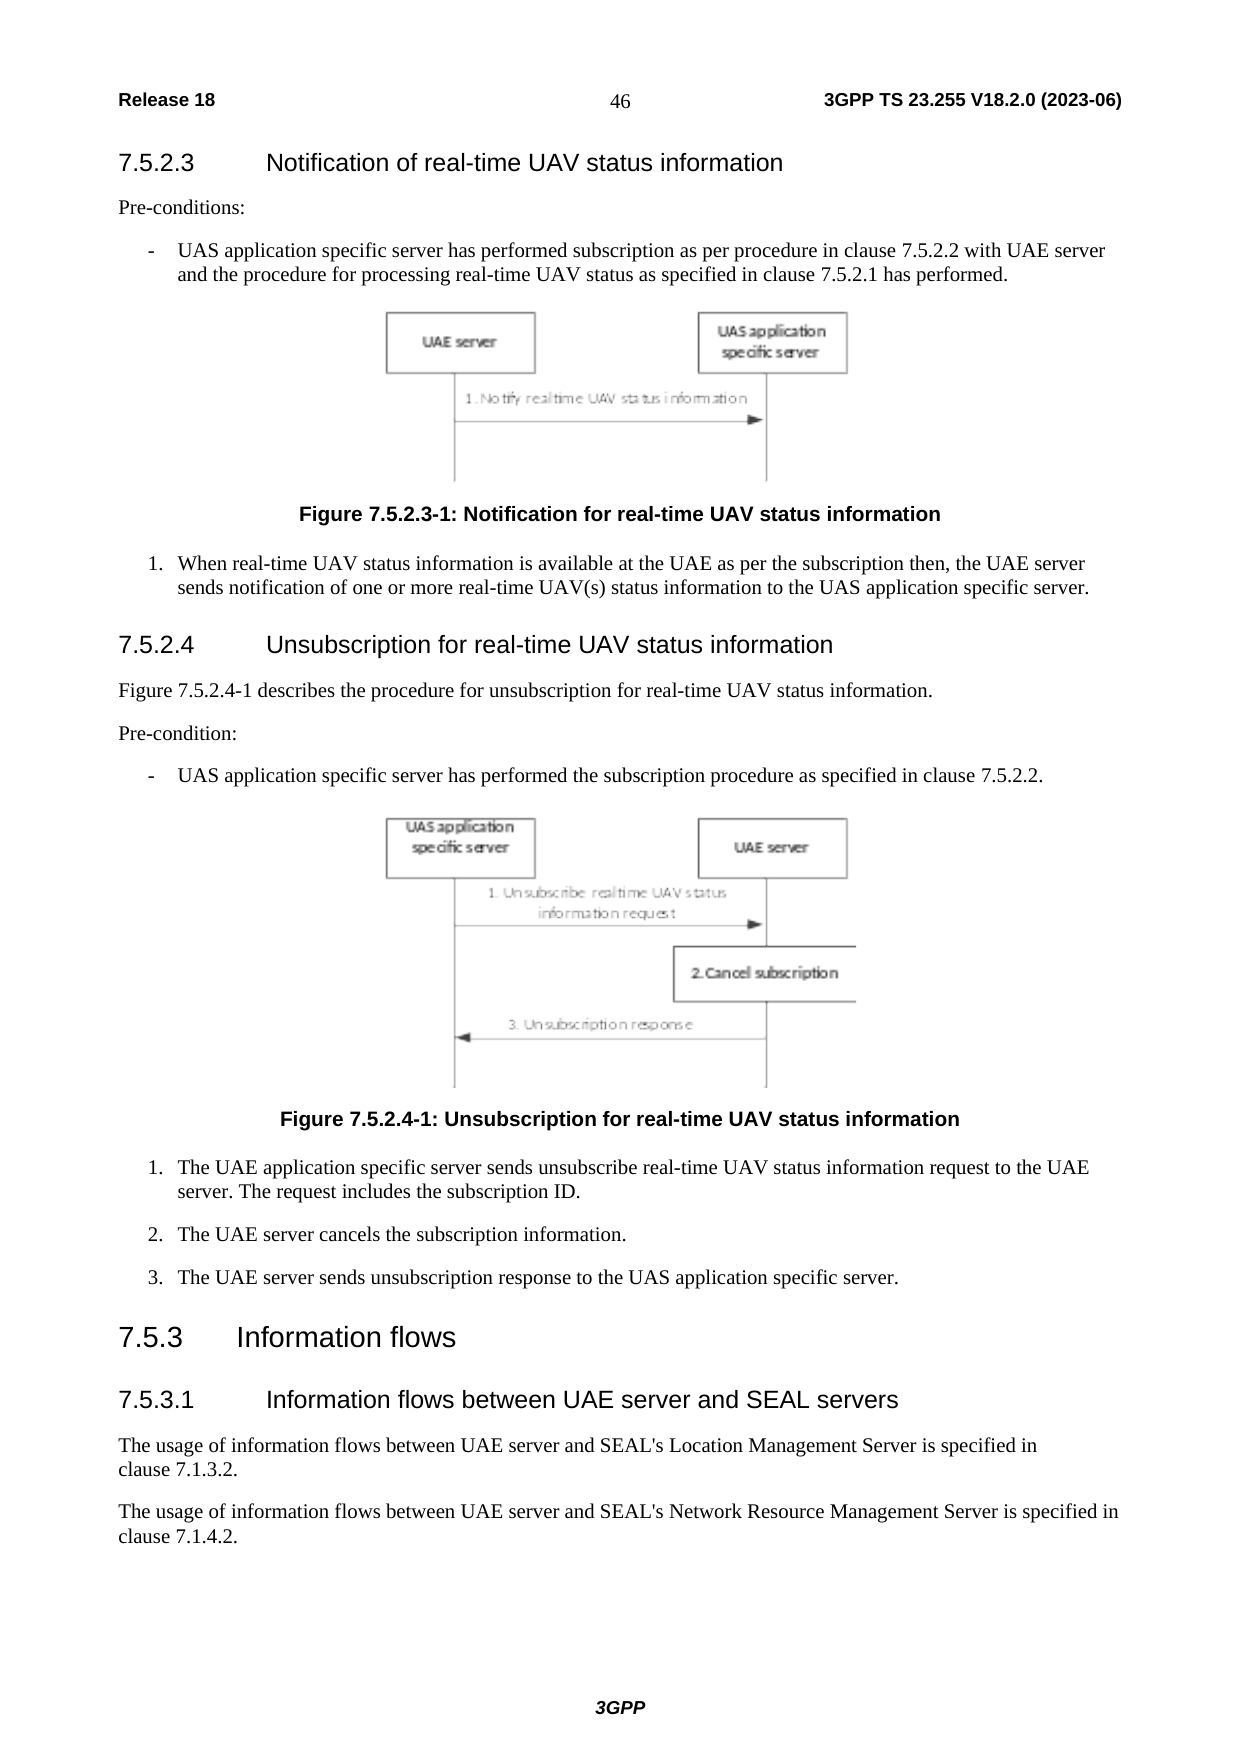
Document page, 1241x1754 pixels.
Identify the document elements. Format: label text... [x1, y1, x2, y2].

subtitle 7.5.2.3 Notification of real-time UAV status information [118, 147, 1122, 176]
text 1. When real-time UAV status information is available at the UAE as per the subscription then, the UAE server sends notification of one or more real-time UAV(s) status information to the UAS application specific server. [148, 551, 1122, 599]
text - UAS application specific server has performed subscription as per procedure in clause 7.5.2.2 with UAE server and the procedure for processing real-time UAV status as specified in clause 7.5.2.1 has performed. [148, 238, 1122, 286]
text 1. The UAE application specific server sends unsubscribe real-time UAV status information request to the UAE server. The request includes the subscription ID. [148, 1155, 1122, 1203]
text 2. The UAE server cancels the subscription information. [148, 1222, 1122, 1246]
subtitle 7.5.3 Information flows [118, 1320, 1122, 1354]
text - UAS application specific server has performed the subscription procedure as specified in clause 7.5.2.2. [148, 763, 1122, 787]
text The usage of information flows between UAE server and SEAL's Location Management Server is specified in clause 7.1.3.2. [118, 1433, 1122, 1481]
text Figure 7.5.2.3-1: Notification for real-time UAV status information [118, 502, 1122, 526]
text The usage of information flows between UAE server and SEAL's Network Resource Management Server is specified in clause 7.1.4.2. [118, 1499, 1122, 1548]
text Pre-condition: [118, 721, 1122, 744]
text Figure 7.5.2.4-1: Unsubscription for real-time UAV status information [118, 1106, 1122, 1130]
text 3. The UAE server sends unsubscription response to the UAS application specific server. [148, 1265, 1122, 1289]
subtitle 7.5.2.4 Unsubscription for real-time UAV status information [118, 630, 1122, 659]
text Figure 7.5.2.4-1 describes the procedure for unsubscription for real-time UAV status information. [118, 678, 1122, 702]
text Pre-conditions: [118, 195, 1122, 219]
subtitle 7.5.3.1 Information flows between UAE server and SEAL servers [118, 1385, 1122, 1414]
